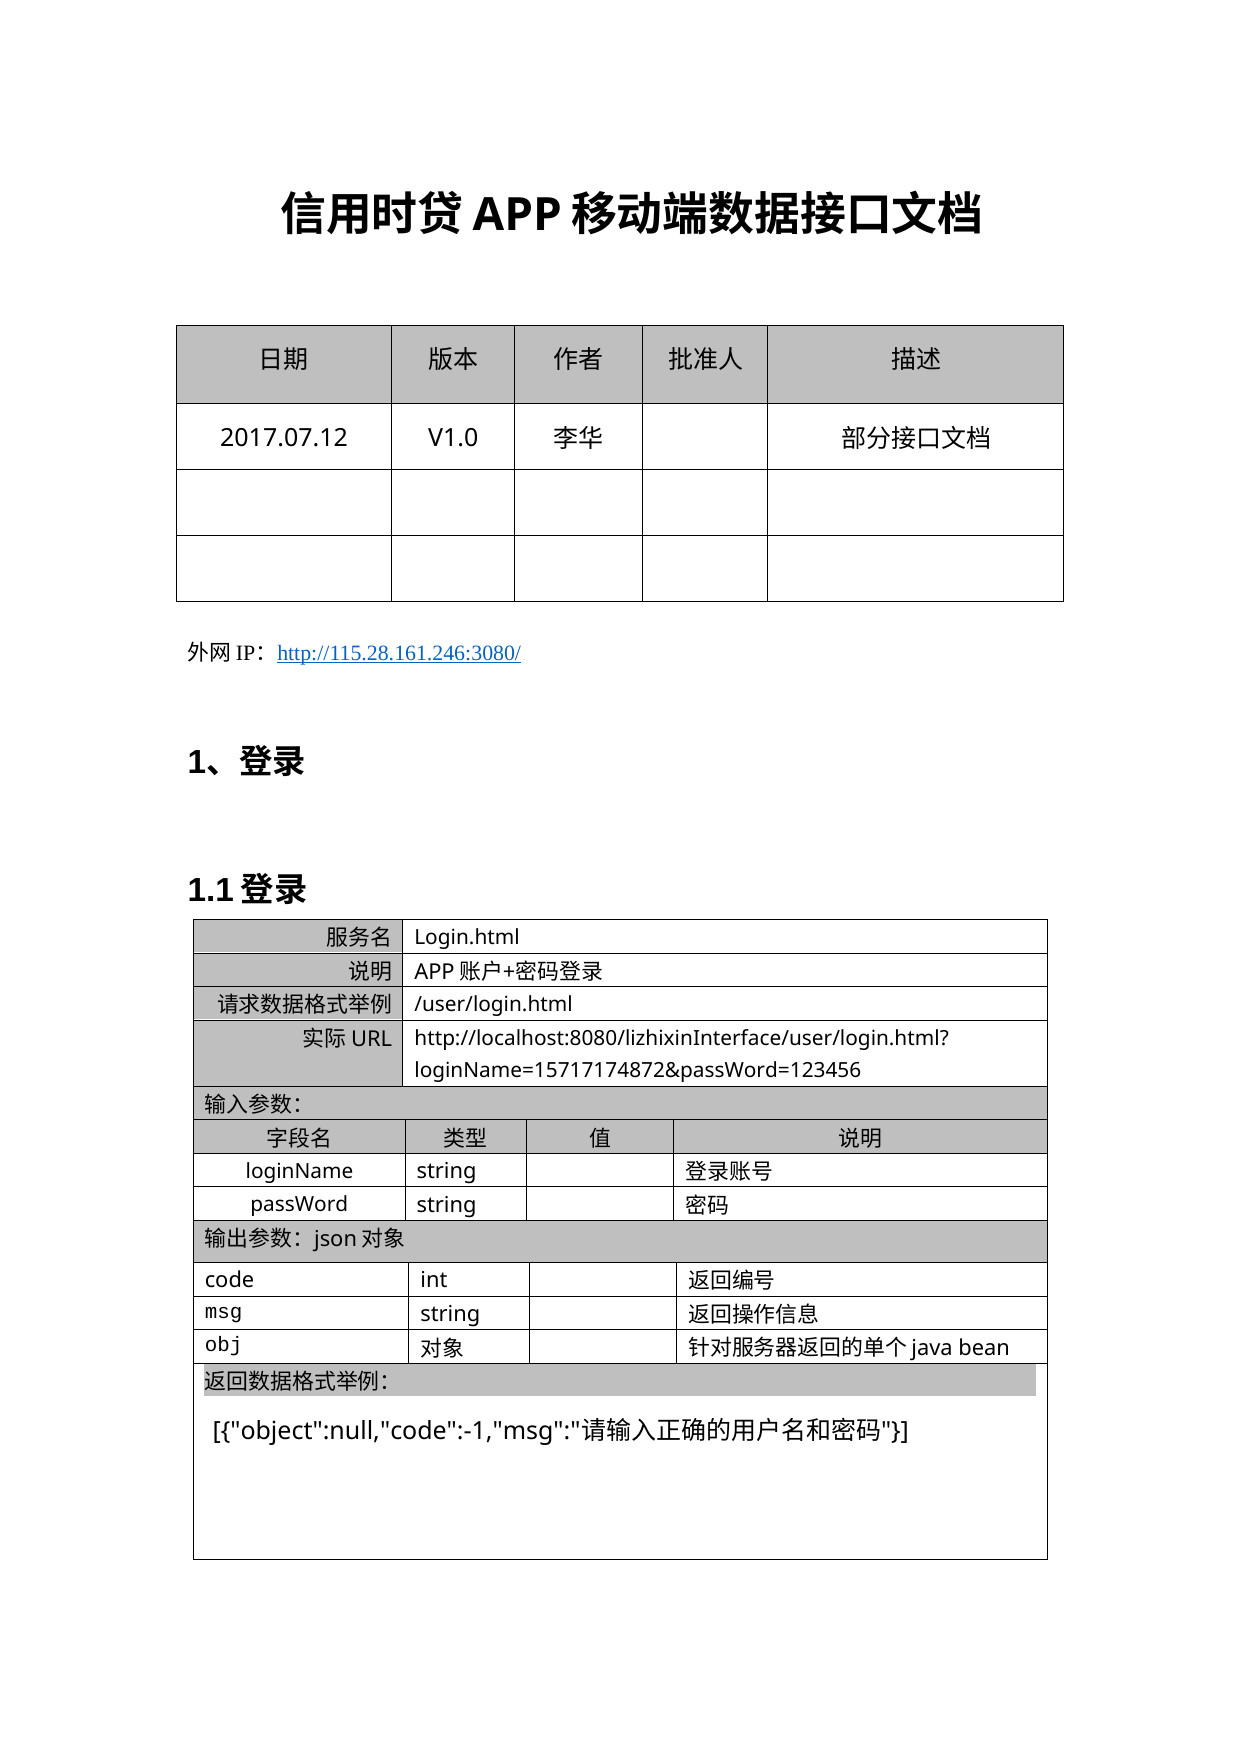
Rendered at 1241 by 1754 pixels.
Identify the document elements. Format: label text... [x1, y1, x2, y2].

table_cell http://localhost:8080/lizhixinInterface/user/login.html?loginName=15717174872&passWord=123456 [403, 1021, 1047, 1086]
table_cell string [406, 1154, 526, 1186]
table_cell [643, 404, 767, 469]
table_cell [643, 470, 767, 535]
table_cell 类型 [406, 1120, 526, 1153]
table_cell [527, 1154, 673, 1186]
table_cell [530, 1263, 676, 1296]
table_header 版本 [392, 326, 514, 403]
table_cell 输出参数：json对象 [194, 1221, 1047, 1262]
table_cell string [406, 1187, 526, 1220]
table_cell 字段名 [194, 1120, 405, 1153]
table_cell 2017.07.12 [177, 404, 391, 469]
table_cell 实际URL [194, 1021, 402, 1086]
table_cell [392, 536, 514, 601]
table_cell passWord [194, 1187, 405, 1220]
table_cell [515, 470, 642, 535]
table_cell /user/login.html [403, 987, 1047, 1019]
table_cell [527, 1187, 673, 1220]
table_header Login.html [403, 920, 1047, 952]
table_cell [515, 536, 642, 601]
table_cell 输入参数： [194, 1087, 1047, 1119]
table_cell [768, 470, 1063, 535]
table_cell 对象 [409, 1330, 529, 1363]
table_cell 密码 [674, 1187, 1047, 1220]
table_cell 返回数据格式举例： ﻿ [{"object":null,"code":-1,"msg":"请输入正确的用户名和密码"}] [194, 1364, 1047, 1559]
text 外网IP：http://115.28.161.246:3080/ [187, 635, 1053, 667]
table_cell loginName [194, 1154, 405, 1186]
table_cell string [409, 1297, 529, 1329]
table_cell code [194, 1263, 408, 1296]
table_header 批准人 [643, 326, 767, 403]
table_header 日期 [177, 326, 391, 403]
table_cell [177, 536, 391, 601]
table_cell 返回编号 [677, 1263, 1047, 1296]
table_cell obj [194, 1330, 408, 1363]
table_cell 请求数据格式举例 [194, 987, 402, 1019]
table_cell msg [194, 1297, 408, 1329]
table_cell int [409, 1263, 529, 1296]
table_cell V1.0 [392, 404, 514, 469]
table_cell 针对服务器返回的单个java bean [677, 1330, 1047, 1363]
table_cell [768, 536, 1063, 601]
table_cell 说明 [674, 1120, 1047, 1153]
table_cell [177, 470, 391, 535]
table_header 服务名 [194, 920, 402, 952]
table_header 作者 [515, 326, 642, 403]
table_cell 李华 [515, 404, 642, 469]
table_cell APP账户+密码登录 [403, 954, 1047, 986]
table_cell 说明 [194, 954, 402, 986]
table_cell 值 [527, 1120, 673, 1153]
table_cell 返回操作信息 [677, 1297, 1047, 1329]
table_cell 登录账号 [674, 1154, 1047, 1186]
table_cell 部分接口文档 [768, 404, 1063, 469]
table_cell [530, 1330, 676, 1363]
subtitle 1、登录 [187, 727, 1053, 792]
table_cell [392, 470, 514, 535]
table_header 描述 [768, 326, 1063, 403]
table_cell [643, 536, 767, 601]
text 信用时贷APP移动端数据接口文档 [187, 162, 1053, 259]
text 1.1登录 [187, 854, 1053, 919]
table_cell [530, 1297, 676, 1329]
